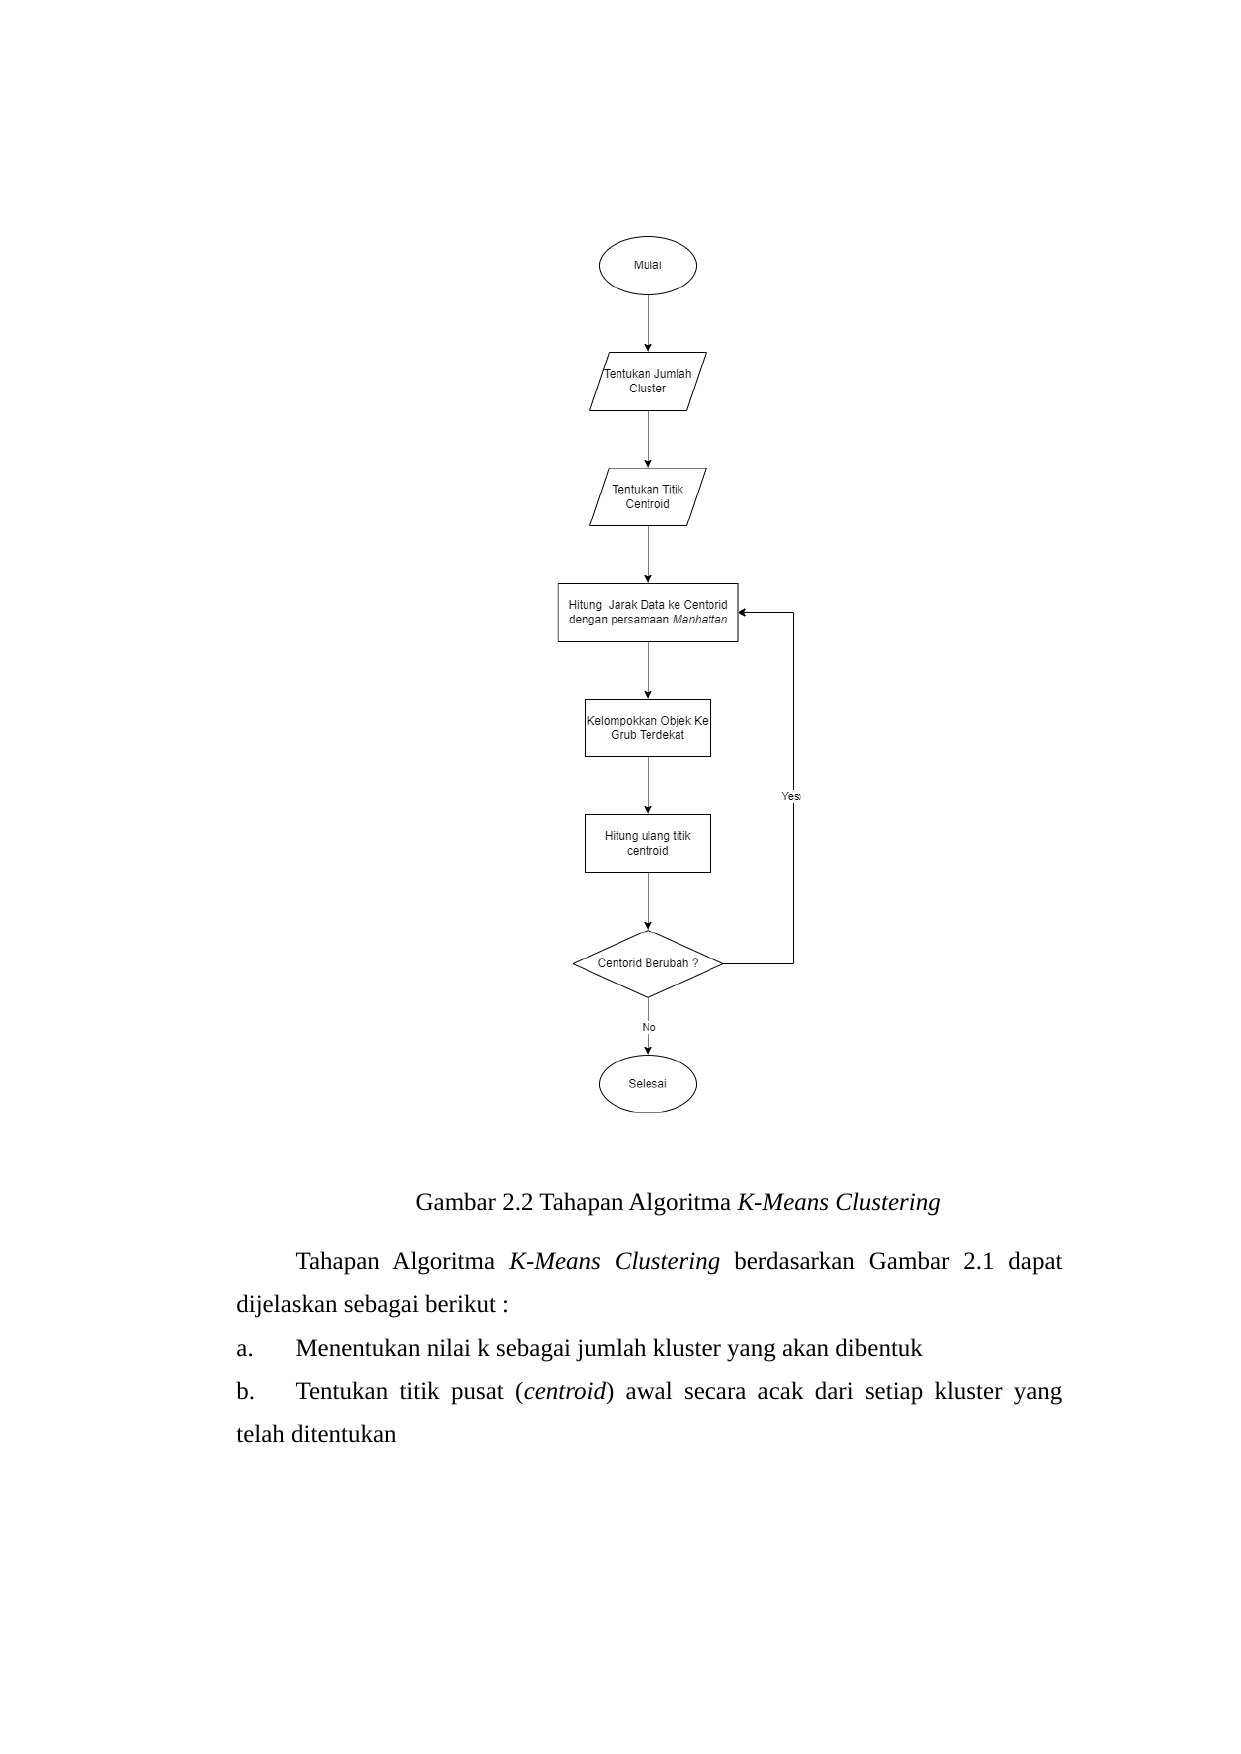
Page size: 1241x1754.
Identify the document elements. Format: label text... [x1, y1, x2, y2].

list Tentukan titik pusat (centroid) awal secara acak dari setiap kluster yang telah ditentukan [236, 1376, 1063, 1448]
list Tahapan Algoritma K-Means Clustering berdasarkan Gambar 2.1 dapat dijelaskan sebagai berikut : [236, 1246, 1063, 1318]
picture [557, 236, 801, 1113]
text Gambar 2.2 Tahapan Algoritma K-Means Clustering [236, 1187, 1063, 1215]
list Menentukan nilai k sebagai jumlah kluster yang akan dibentuk [236, 1333, 1063, 1361]
